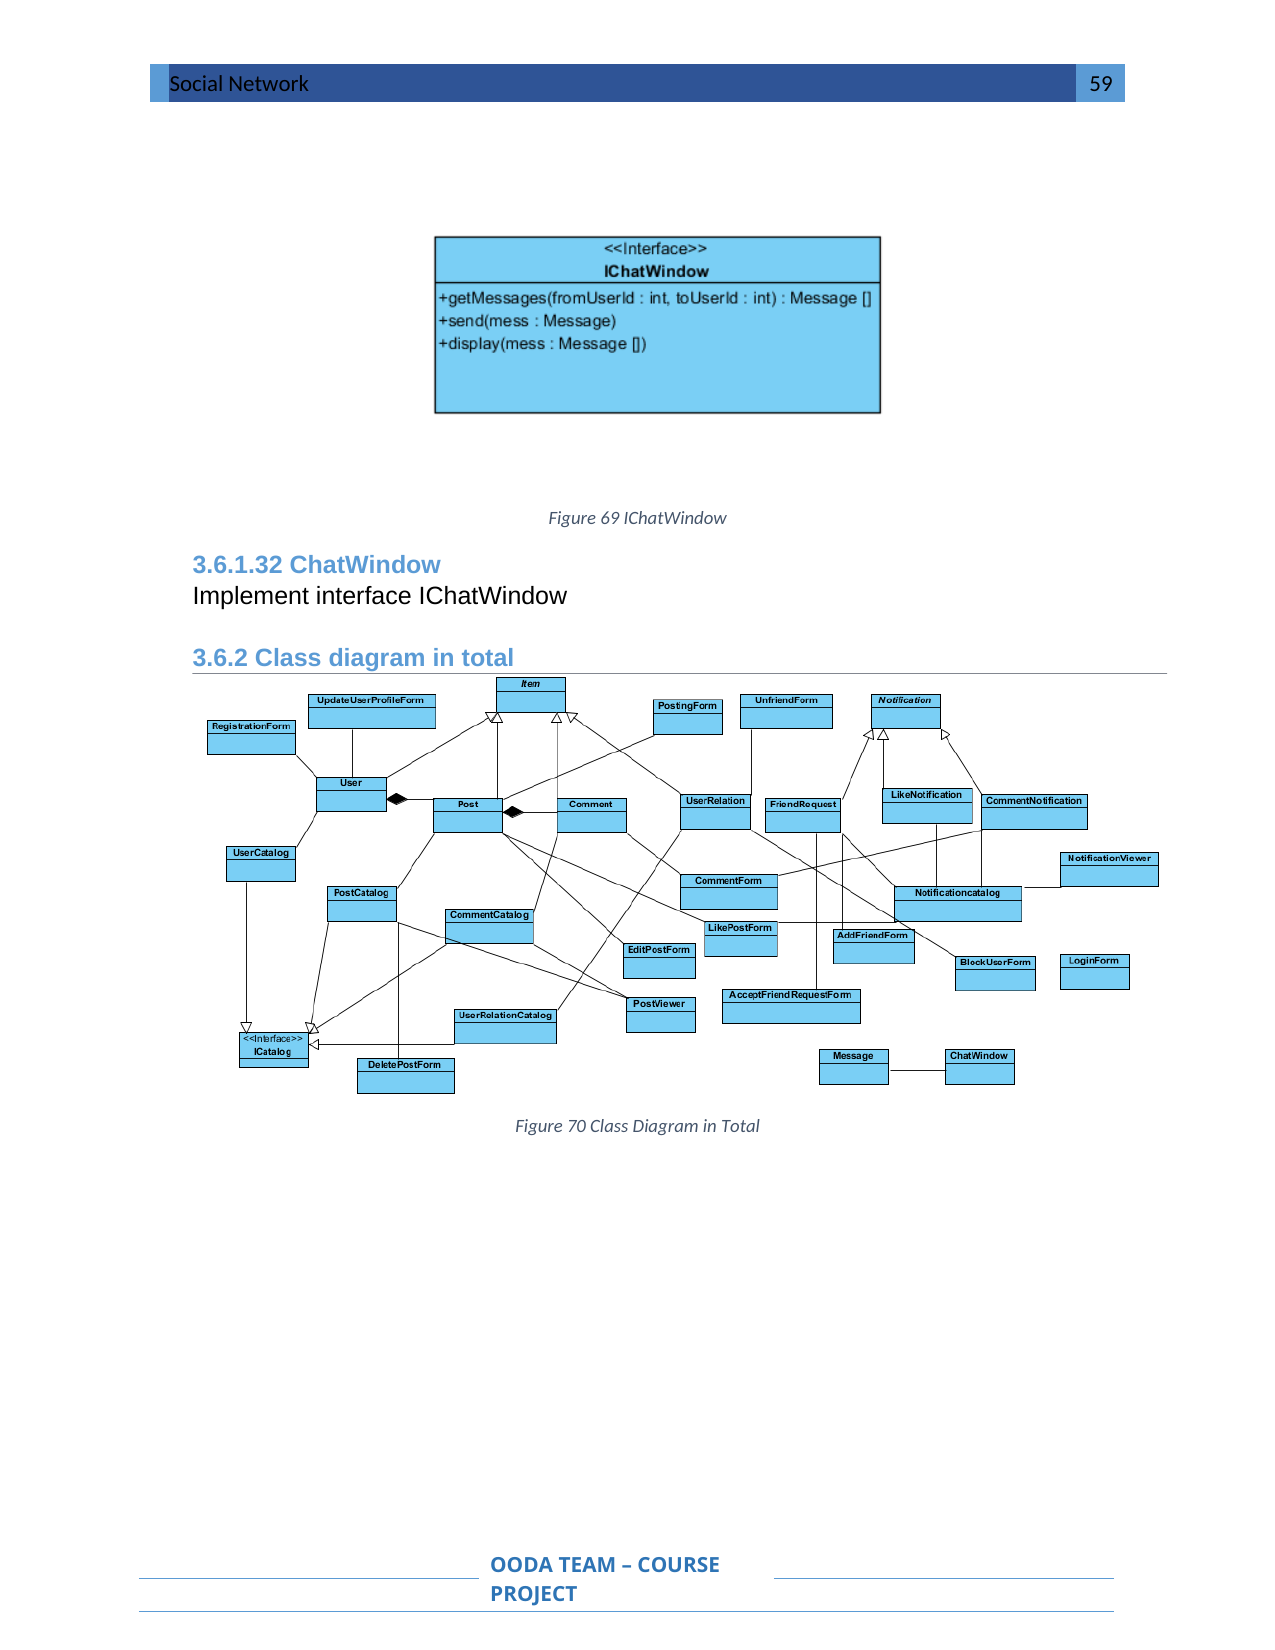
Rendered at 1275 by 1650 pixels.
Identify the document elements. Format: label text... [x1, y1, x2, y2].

list Implement interface IChatWindow [192, 581, 1125, 609]
list 3.6.2 Class diagram in total [192, 643, 1125, 672]
picture [374, 162, 943, 487]
picture [192, 673, 1168, 1096]
text Figure 69 IChatWindow [150, 506, 1125, 529]
list 3.6.1.32 ChatWindow [192, 550, 1125, 578]
